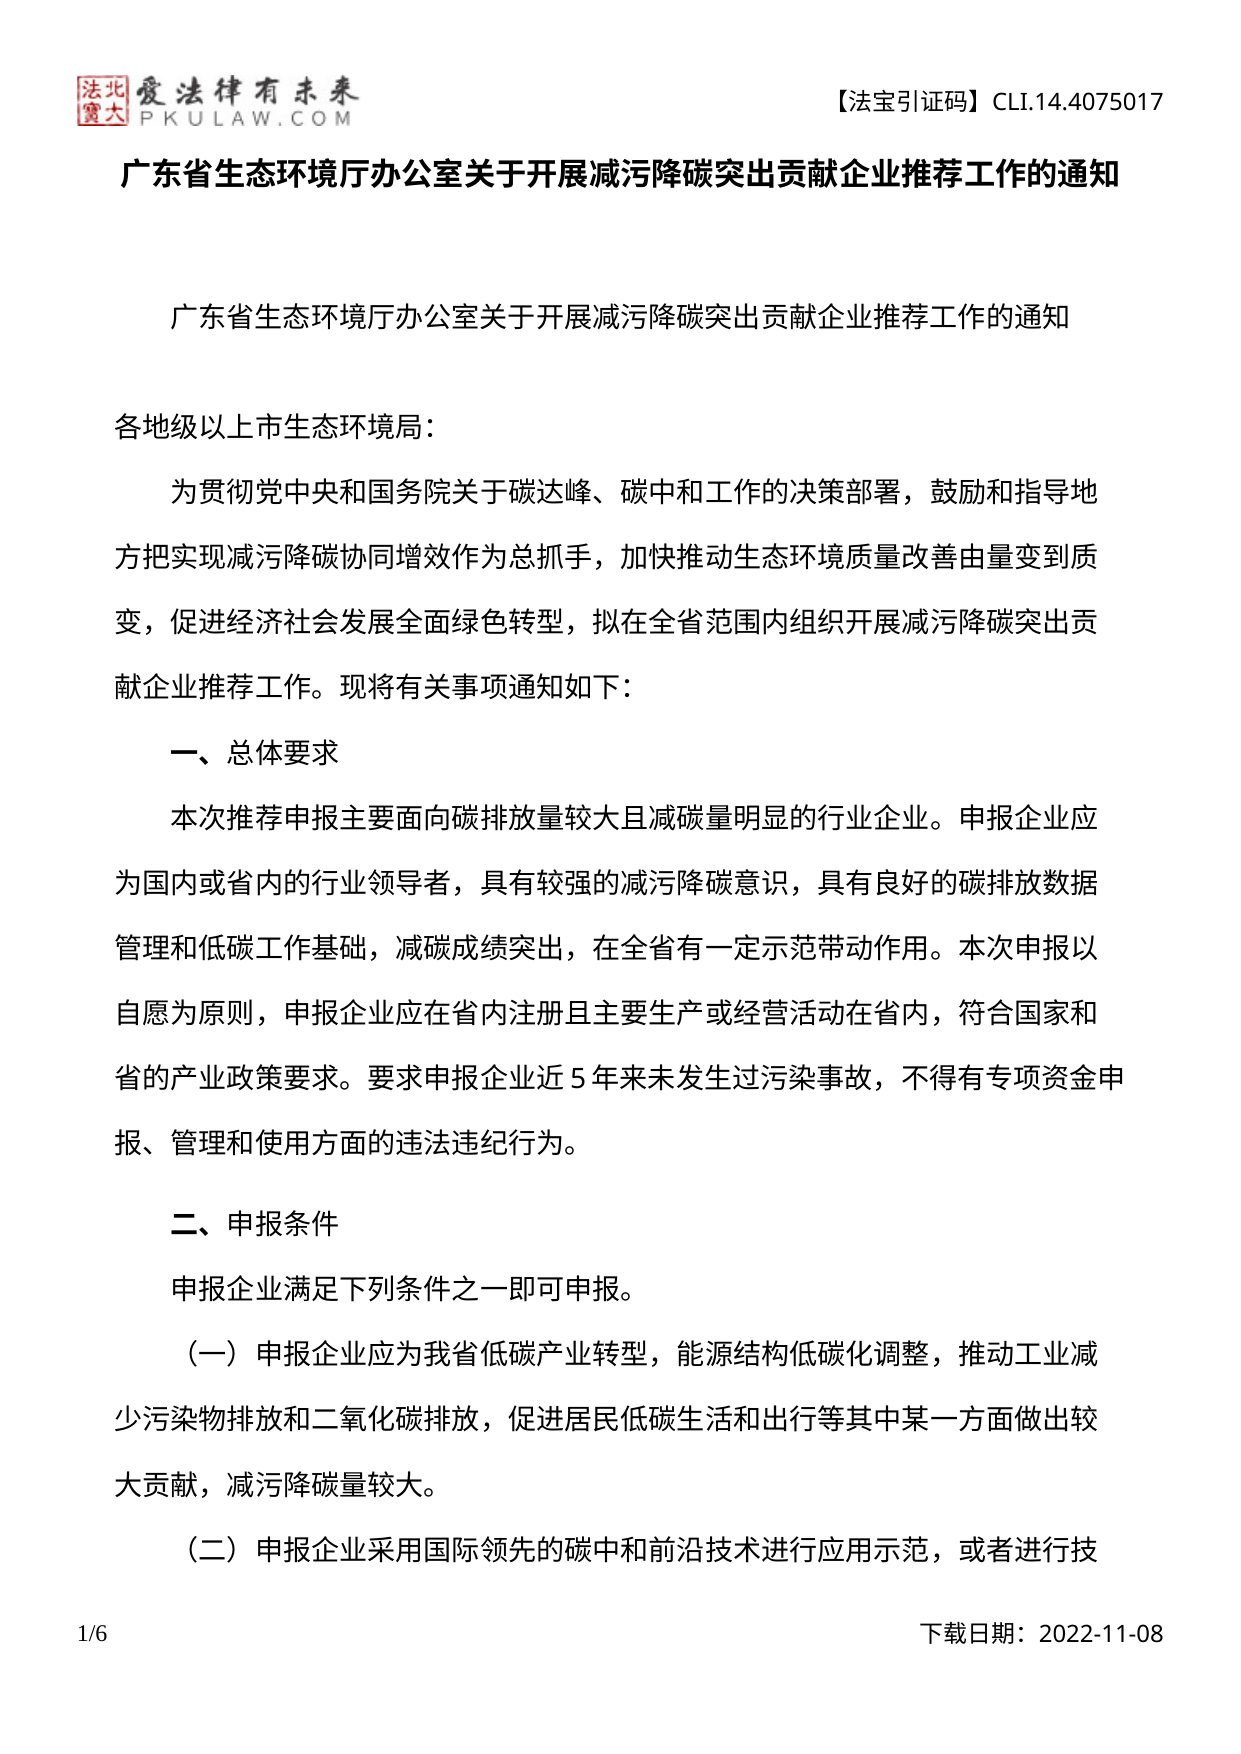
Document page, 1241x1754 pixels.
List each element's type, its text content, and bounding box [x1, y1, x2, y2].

title 广东省生态环境厅办公室关于开展减污降碳突出贡献企业推荐工作的通知 [114, 156, 1126, 192]
picture [76, 75, 361, 126]
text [114, 1202, 1126, 1568]
text 各地级以上市生态环境局： 为贯彻党中央和国务院关于碳达峰、碳中和工作的决策部署，鼓励和指导地方把实现减污降碳协同增效作为总抓手，加快推动生态环境质量改善由量变到质变，促进经济社会发展全面绿色转型，拟在全省范围内组织开展减污降碳突出贡献企业推荐工作。现将有关事项通知如下： 一、总体要求 本次推荐申报主要面向碳排放量较大且减碳量明显的行业企业。申报企业应为国内或省内的行业领导者，具有较强的减污降碳意识，具有良好的碳排放数据管理和低碳工作基础，减碳成绩突出，在全省有一定示范带动作用。本次申报以自愿为原则，申报企业应在省内注册且主要生产或经营活动在省内，符合国家和省的产业政策要求。要求申报企业近5年来未发生过污染事故，不得有专项资金申报、管理和使用方面的违法违纪行为。 [114, 351, 1126, 1162]
text 广东省生态环境厅办公室关于开展减污降碳突出贡献企业推荐工作的通知 [114, 273, 1126, 335]
